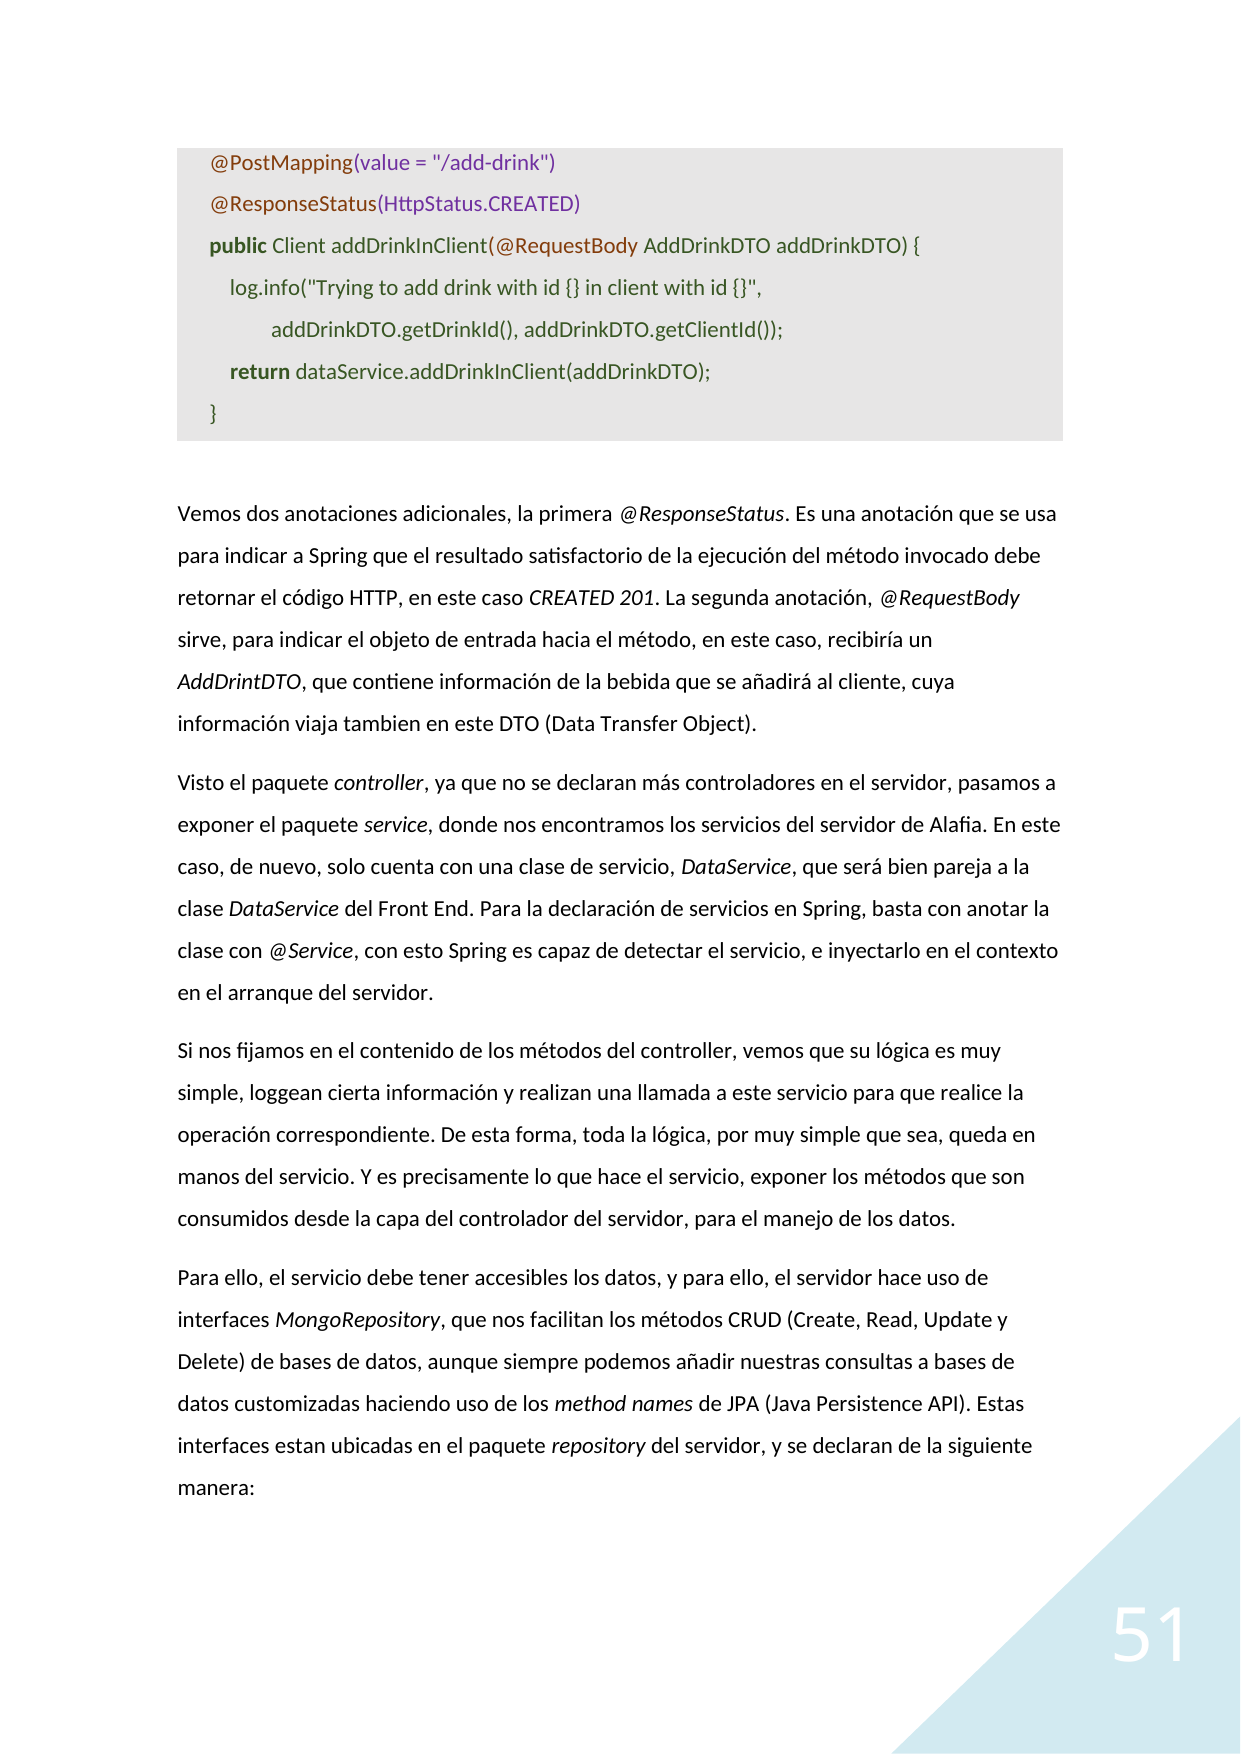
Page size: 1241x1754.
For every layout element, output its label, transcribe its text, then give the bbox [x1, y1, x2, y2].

text Visto el paquete controller, ya que no se declaran más controladores en el servidor, pasamos a exponer el paquete service, donde nos encontramos los servicios del servidor de Alafia. En este caso, de nuevo, solo cuenta con una clase de servicio, DataService, que será bien pareja a la clase DataService del Front End. Para la declaración de servicios en Spring, basta con anotar la clase con @Service, con esto Spring es capaz de detectar el servicio, e inyectarlo en el contexto en el arranque del servidor. [177, 768, 1063, 1006]
text Vemos dos anotaciones adicionales, la primera @ResponseStatus. Es una anotación que se usa para indicar a Spring que el resultado satisfactorio de la ejecución del método invocado debe retornar el código HTTP, en este caso CREATED 201. La segunda anotación, @RequestBody sirve, para indicar el objeto de entrada hacia el método, en este caso, recibiría un AddDrintDTO, que contiene información de la bebida que se añadirá al cliente, cuya información viaja tambien en este DTO (Data Transfer Object). [177, 499, 1063, 737]
table_header @PostMapping(value = "/add-drink") @ResponseStatus(HttpStatus.CREATED) public Client addDrinkInClient(@RequestBody AddDrinkDTO addDrinkDTO) { log.info("Trying to add drink with id {} in client with id {}", addDrinkDTO.getDrinkId(), addDrinkDTO.getClientId()); return dataService.addDrinkInClient(addDrinkDTO); } [177, 148, 1063, 441]
text Si nos fijamos en el contenido de los métodos del controller, vemos que su lógica es muy simple, loggean cierta información y realizan una llamada a este servicio para que realice la operación correspondiente. De esta forma, toda la lógica, por muy simple que sea, queda en manos del servicio. Y es precisamente lo que hace el servicio, exponer los métodos que son consumidos desde la capa del controlador del servidor, para el manejo de los datos. [177, 1036, 1063, 1232]
text Para ello, el servicio debe tener accesibles los datos, y para ello, el servidor hace uso de interfaces MongoRepository, que nos facilitan los métodos CRUD (Create, Read, Update y Delete) de bases de datos, aunque siempre podemos añadir nuestras consultas a bases de datos customizadas haciendo uso de los method names de JPA (Java Persistence API). Estas interfaces estan ubicadas en el paquete repository del servidor, y se declaran de la siguiente manera: [177, 1263, 1063, 1501]
